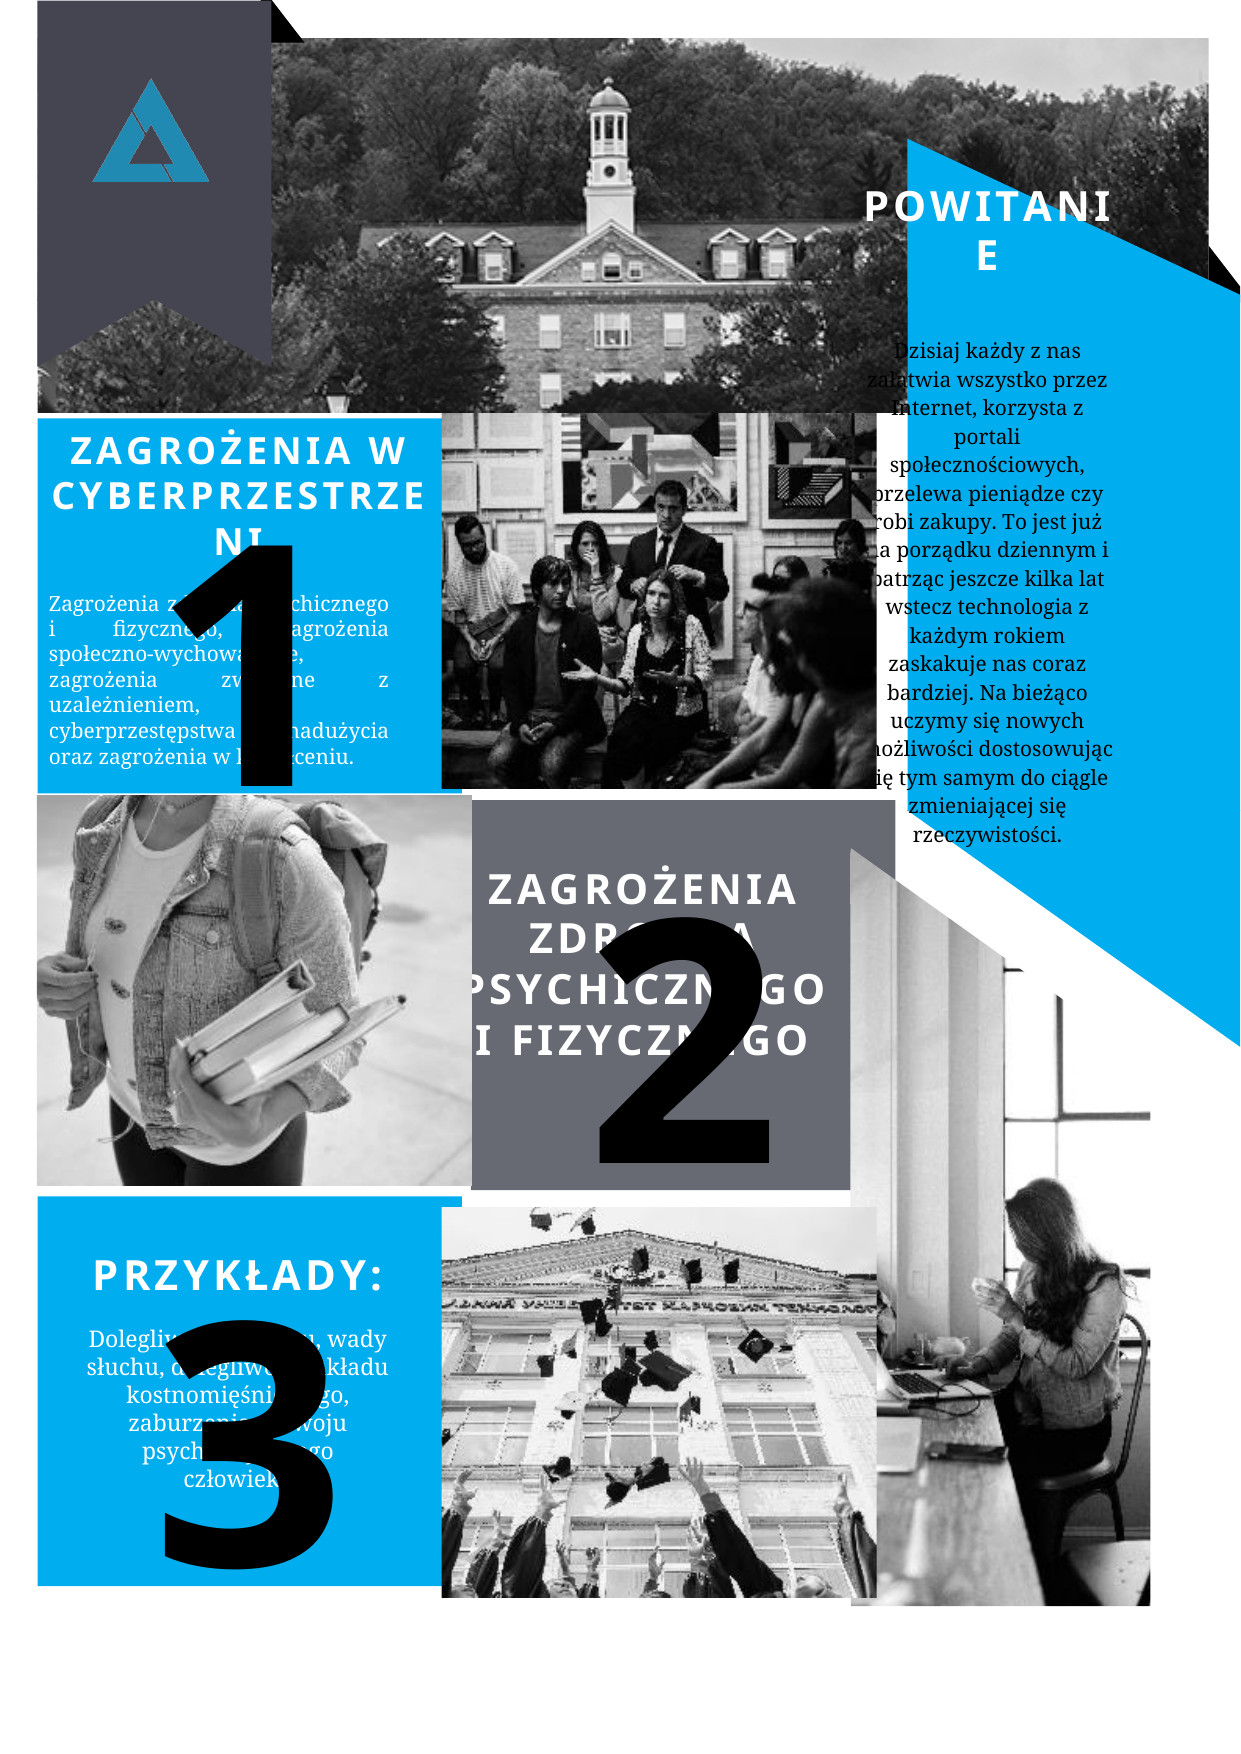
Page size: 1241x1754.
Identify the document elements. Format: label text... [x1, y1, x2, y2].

picture [272, 38, 1209, 278]
table_header [438, 180, 847, 407]
table_header [38, 180, 438, 407]
table_cell przykłady: Dolegliwości wzroku, wady słuchu, dolegliwości układu kostnomięśniowego, zaburzenia rozwoju psychofizycznego człowieka [38, 1191, 438, 1606]
table_cell [38, 791, 438, 795]
table_cell [853, 848, 1128, 1045]
table_cell Zagrożenia zdrowia psychicznego i fizycznego [438, 791, 847, 1191]
picture [441, 413, 877, 789]
table_cell Zagrożenia w cyberprzestrzeni Zagrożenia zdrowia psychicznego i fizycznego, zagrożenia społeczno-wychowawcze, zagrożenia związane z uzależnieniem, cyberprzestępstwa i nadużycia oraz zagrożenia w kształceniu. [38, 407, 438, 791]
table_cell [438, 407, 847, 791]
table_cell [438, 1191, 847, 1606]
picture [36, 795, 472, 1186]
table_cell [38, 1186, 438, 1191]
picture [441, 848, 1151, 1607]
table_header Dzisiaj każdy z nas załatwia wszystko przez Internet, korzysta z portali społecznościowych, przelewa pieniądze czy robi zakupy. To jest już na porządku dziennym i patrząc jeszcze kilka lat wstecz technologia z każdym rokiem zaskakuje nas coraz bardziej. Na bieżąco uczymy się nowych możliwości dostosowując się tym samym do ciągle zmieniającej się rzeczywistości. [847, 180, 1128, 848]
